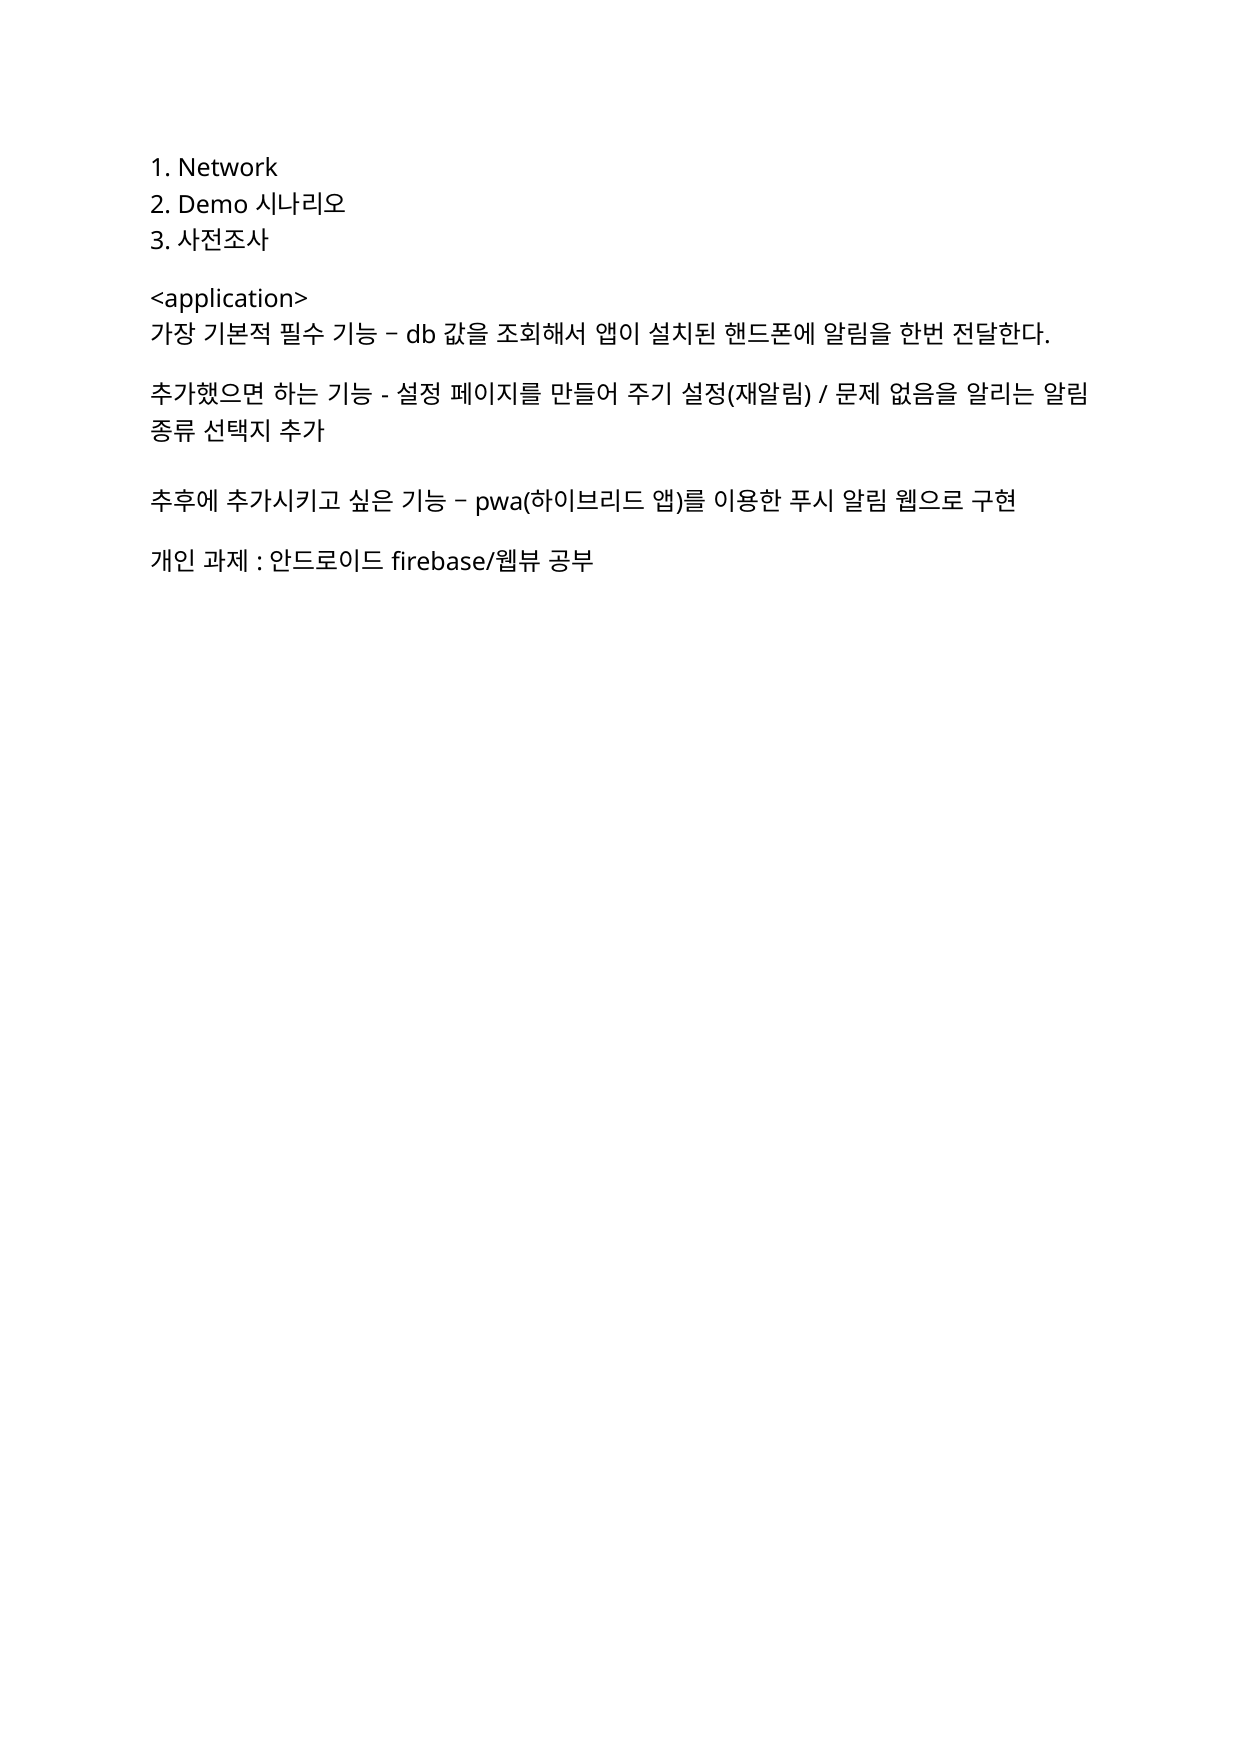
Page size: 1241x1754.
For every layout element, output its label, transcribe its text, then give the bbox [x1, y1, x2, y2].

text 가장 기본적 필수 기능 – db 값을 조회해서 앱이 설치된 핸드폰에 알림을 한번 전달한다. [150, 315, 1090, 351]
text 개인 과제 : 안드로이드 firebase/웹뷰 공부 [150, 542, 1090, 578]
text 1. Network [150, 150, 1090, 184]
text 추가했으면 하는 기능 - 설정 페이지를 만들어 주기 설정(재알림) / 문제 없음을 알리는 알림 종류 선택지 추가 [150, 375, 1090, 447]
text 추후에 추가시키고 싶은 기능 – pwa(하이브리드 앱)를 이용한 푸시 알림 웹으로 구현 [150, 482, 1090, 518]
text 2. Demo 시나리오 [150, 184, 1090, 220]
text <application> [150, 281, 1090, 315]
text 3. 사전조사 [150, 220, 1090, 257]
